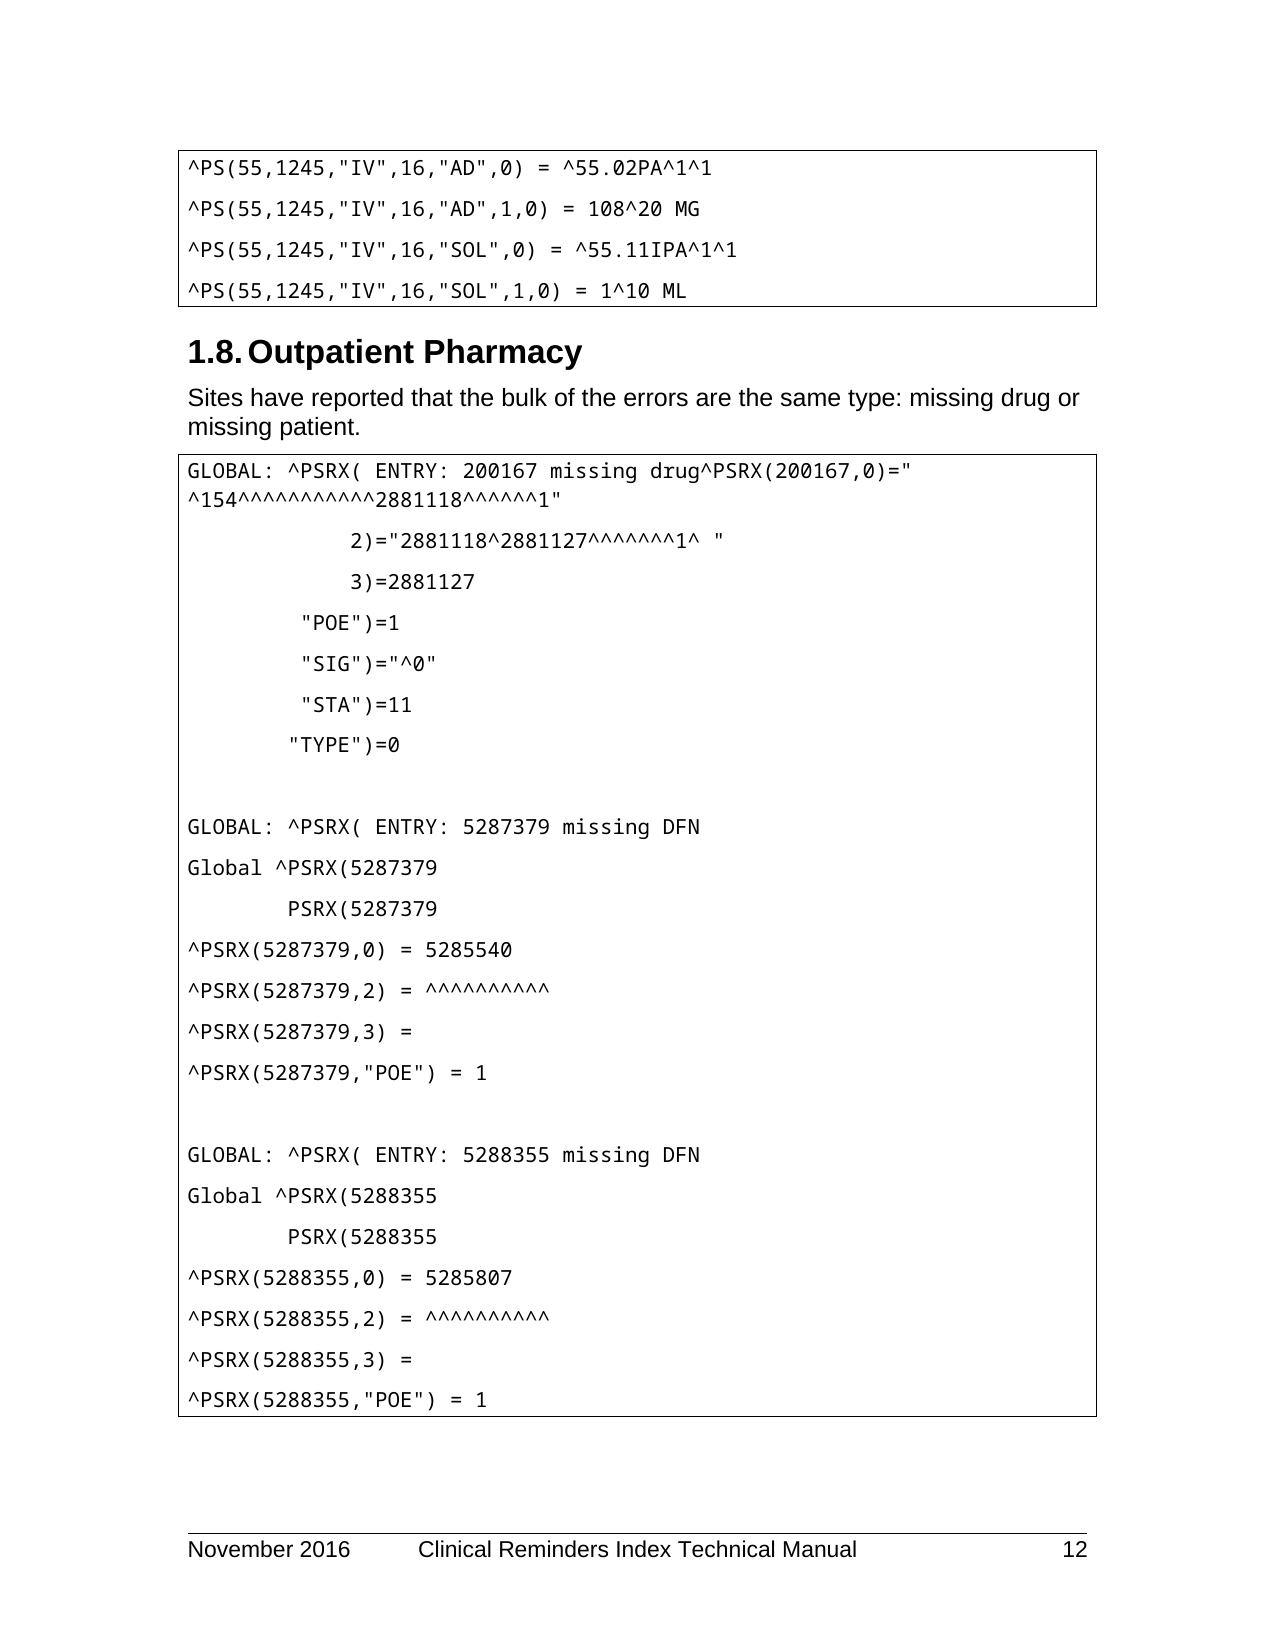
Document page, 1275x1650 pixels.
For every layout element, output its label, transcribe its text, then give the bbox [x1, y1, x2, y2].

text 3)=2881127 [179, 564, 1096, 595]
text ^PSRX(5287379,0) = 5285540 [179, 932, 1096, 964]
text "TYPE")=0 [179, 727, 1096, 759]
text "STA")=11 [179, 687, 1096, 718]
text "SIG")="^0" [179, 646, 1096, 677]
text Global ^PSRX(5287379 [179, 850, 1096, 882]
text "POE")=1 [179, 605, 1096, 636]
text ^PSRX(5288355,"POE") = 1 [179, 1382, 1096, 1416]
text GLOBAL: ^PSRX( ENTRY: 5287379 missing DFN [179, 809, 1096, 841]
text ^PSRX(5287379,"POE") = 1 [179, 1055, 1096, 1087]
text ^PS(55,1245,"IV",16,"SOL",1,0) = 1^10 ML [179, 273, 1096, 306]
text ^PSRX(5288355,3) = [179, 1342, 1096, 1373]
text GLOBAL: ^PSRX( ENTRY: 200167 missing drug^PSRX(200167,0)=" ^154^^^^^^^^^^^2881118^^^^^^1" [179, 455, 1096, 513]
text ^PSRX(5287379,2) = ^^^^^^^^^^ [179, 973, 1096, 1005]
text PSRX(5287379 [179, 891, 1096, 923]
text Sites have reported that the bulk of the errors are the same type: missing drug or missing patient. [187, 383, 1087, 441]
subtitle Outpatient Pharmacy [187, 332, 1087, 371]
text ^PSRX(5288355,2) = ^^^^^^^^^^ [179, 1301, 1096, 1332]
text ^PSRX(5287379,3) = [179, 1014, 1096, 1046]
text ^PS(55,1245,"IV",16,"SOL",0) = ^55.11IPA^1^1 [179, 232, 1096, 263]
text 2)="2881118^2881127^^^^^^^1^ " [179, 523, 1096, 554]
text GLOBAL: ^PSRX( ENTRY: 5288355 missing DFN [179, 1137, 1096, 1168]
text PSRX(5288355 [179, 1219, 1096, 1250]
text ^PS(55,1245,"IV",16,"AD",0) = ^55.02PA^1^1 [179, 151, 1096, 182]
text ^PS(55,1245,"IV",16,"AD",1,0) = 108^20 MG [179, 191, 1096, 222]
text Global ^PSRX(5288355 [179, 1178, 1096, 1209]
text ^PSRX(5288355,0) = 5285807 [179, 1260, 1096, 1291]
